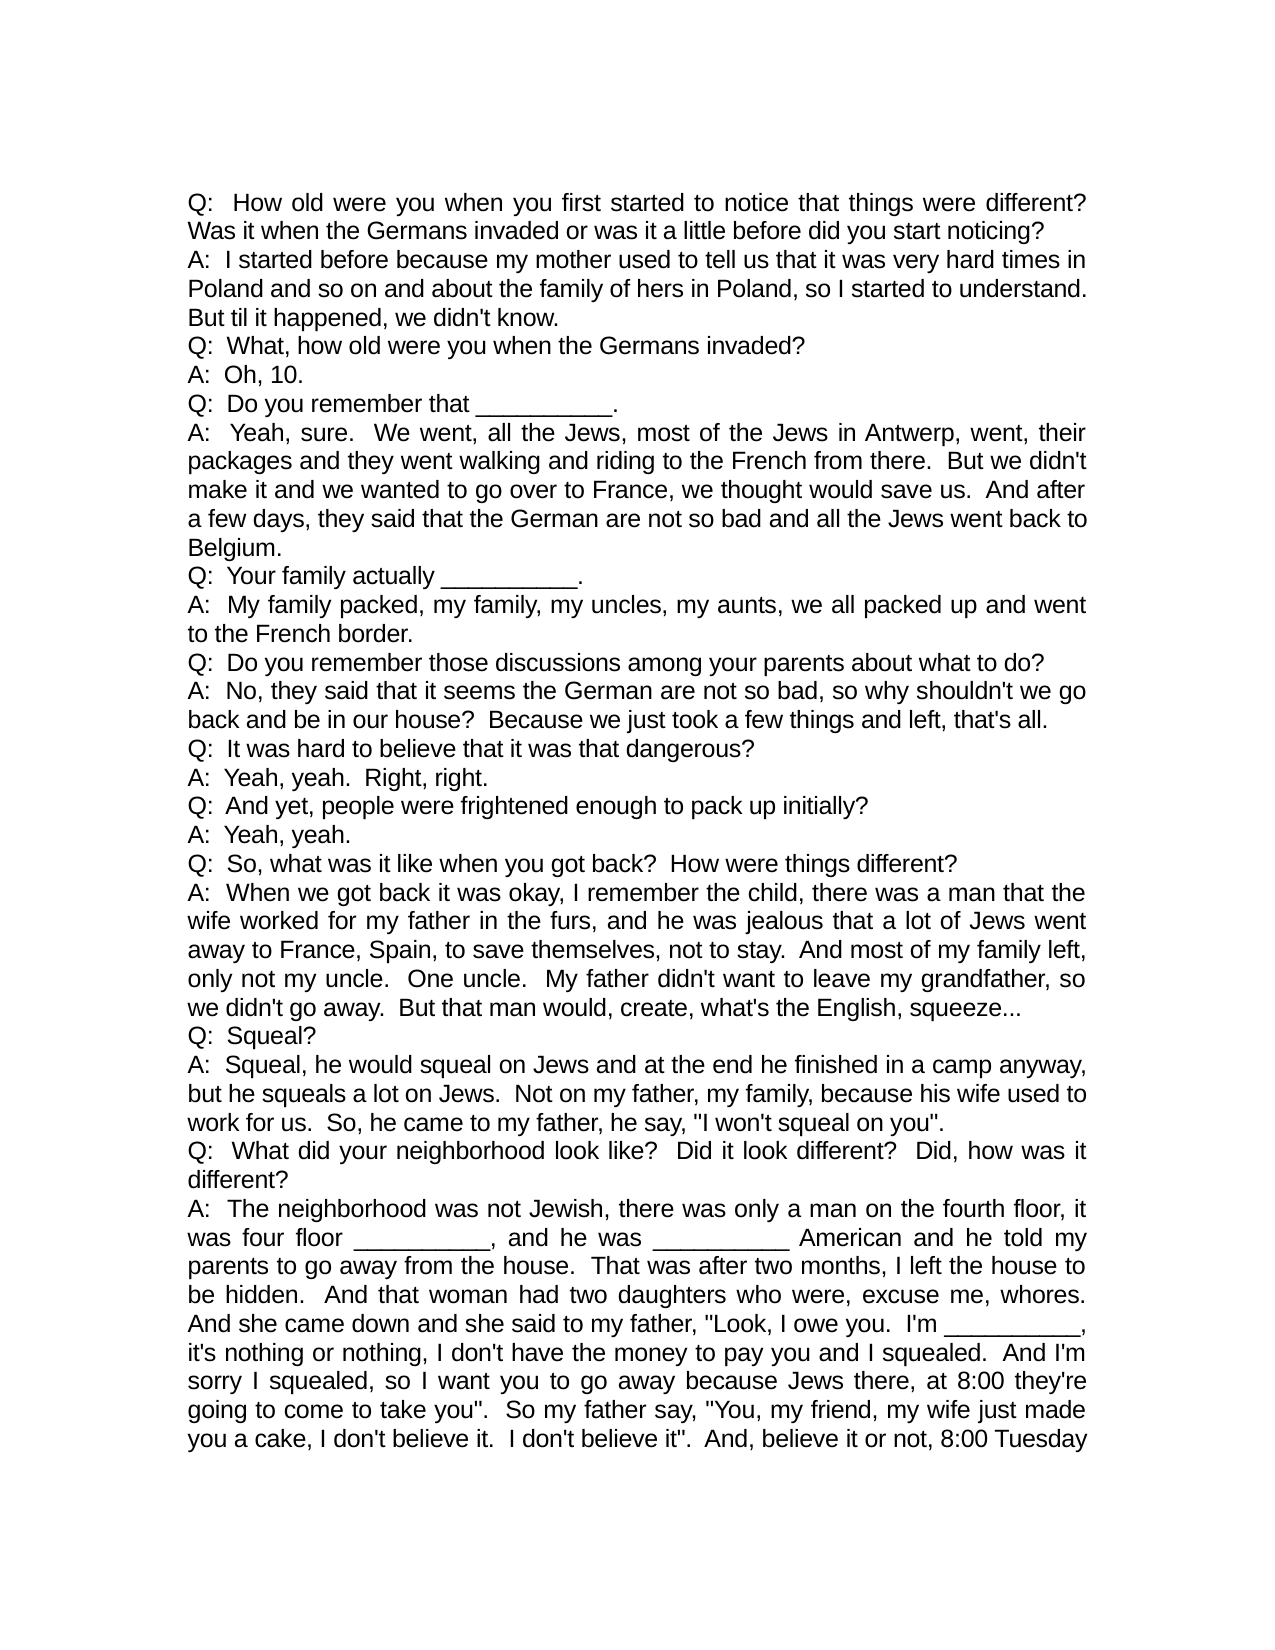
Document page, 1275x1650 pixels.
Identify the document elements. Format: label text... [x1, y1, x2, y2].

text A: I started before because my mother used to tell us that it was very hard times in Poland and so on and about the family of hers in Poland, so I started to understand. But til it happened, we didn't know. [187, 245, 1087, 331]
text A: Oh, 10. [187, 360, 1087, 389]
text Q: What, how old were you when the Germans invaded? [187, 331, 1087, 360]
text Q: And yet, people were frightened enough to pack up initially? [187, 791, 1087, 820]
text Q: Squeal? [187, 1021, 1087, 1050]
text Q: What did your neighborhood look like? Did it look different? Did, how was it different? [187, 1136, 1087, 1194]
text A: Yeah, sure. We went, all the Jews, most of the Jews in Antwerp, went, their packages and they went walking and riding to the French from there. But we didn't make it and we wanted to go over to France, we thought would save us. And after a few days, they said that the German are not so bad and all the Jews went back to Belgium. [187, 417, 1087, 561]
text Q: Do you remember that __________. [187, 389, 1087, 417]
text Q: How old were you when you first started to notice that things were different? Was it when the Germans invaded or was it a little before did you start noticing? [187, 187, 1087, 245]
text A: Squeal, he would squeal on Jews and at the end he finished in a camp anyway, but he squeals a lot on Jews. Not on my father, my family, because his wife used to work for us. So, he came to my father, he say, "I won't squeal on you". [187, 1050, 1087, 1136]
text Q: Do you remember those discussions among your parents about what to do? [187, 647, 1087, 676]
text A: When we got back it was okay, I remember the child, there was a man that the wife worked for my father in the furs, and he was jealous that a lot of Jews went away to France, Spain, to save themselves, not to stay. And most of my family left, only not my uncle. One uncle. My father didn't want to leave my grandfather, so we didn't go away. But that man would, create, what's the English, squeeze... [187, 877, 1087, 1021]
text A: My family packed, my family, my uncles, my aunts, we all packed up and went to the French border. [187, 590, 1087, 647]
text Q: Your family actually __________. [187, 561, 1087, 590]
text Q: It was hard to believe that it was that dangerous? [187, 734, 1087, 762]
text A: Yeah, yeah. Right, right. [187, 762, 1087, 791]
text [187, 1194, 1087, 1452]
text Q: So, what was it like when you got back? How were things different? [187, 849, 1087, 877]
text A: No, they said that it seems the German are not so bad, so why shouldn't we go back and be in our house? Because we just took a few things and left, that's all. [187, 676, 1087, 734]
text A: Yeah, yeah. [187, 820, 1087, 849]
